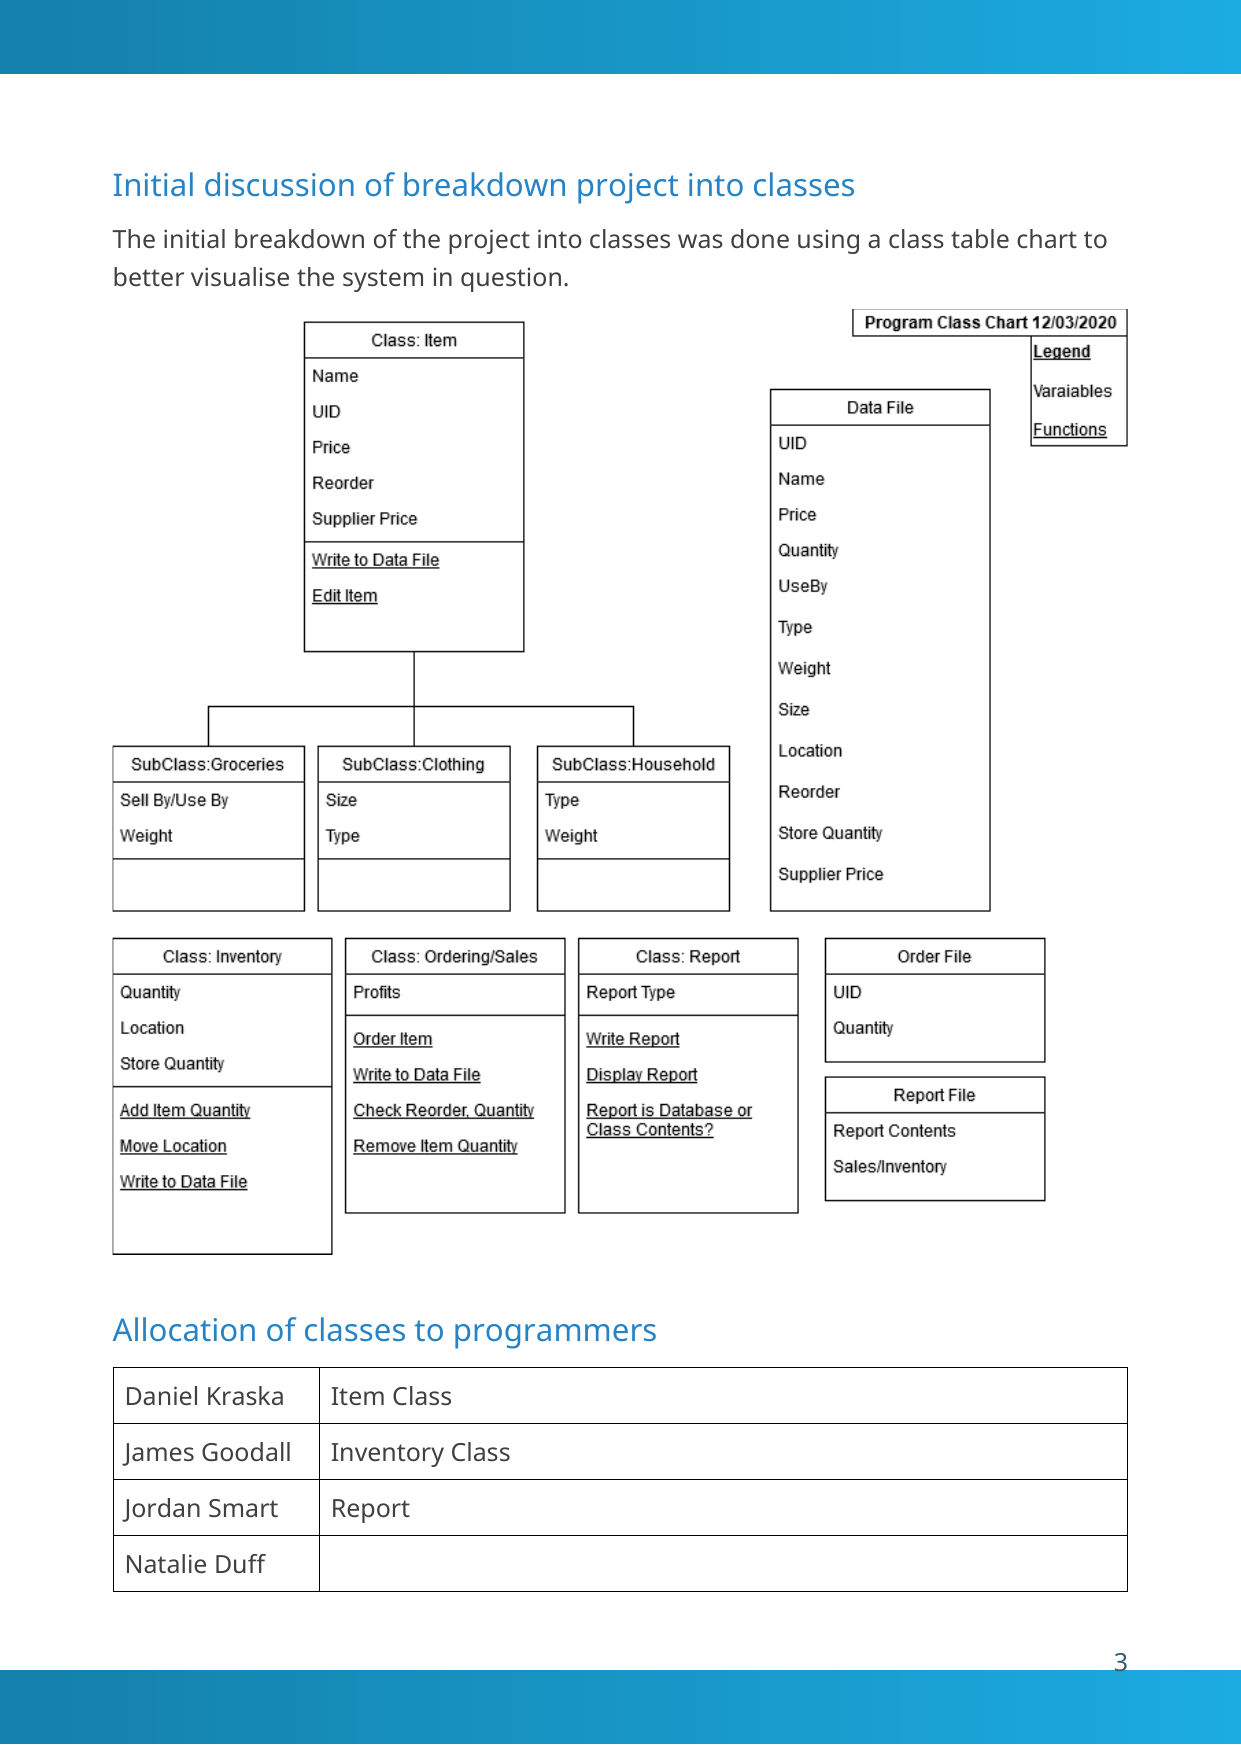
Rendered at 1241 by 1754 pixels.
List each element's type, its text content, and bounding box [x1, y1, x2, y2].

table_cell Natalie Duff [114, 1536, 319, 1591]
text The initial breakdown of the project into classes was done using a class table chart to better visualise the system in question. [112, 222, 1128, 293]
table_cell Report [320, 1480, 1127, 1535]
subtitle Allocation of classes to programmers [112, 1308, 1128, 1350]
table_cell James Goodall [114, 1424, 319, 1479]
table_header Item Class [320, 1368, 1127, 1423]
table_cell Jordan Smart [114, 1480, 319, 1535]
table_cell Inventory Class [320, 1424, 1127, 1479]
table_cell [320, 1536, 1127, 1591]
table_header Daniel Kraska [114, 1368, 319, 1423]
picture [112, 309, 1128, 1255]
subtitle Initial discussion of breakdown project into classes [112, 162, 1128, 205]
